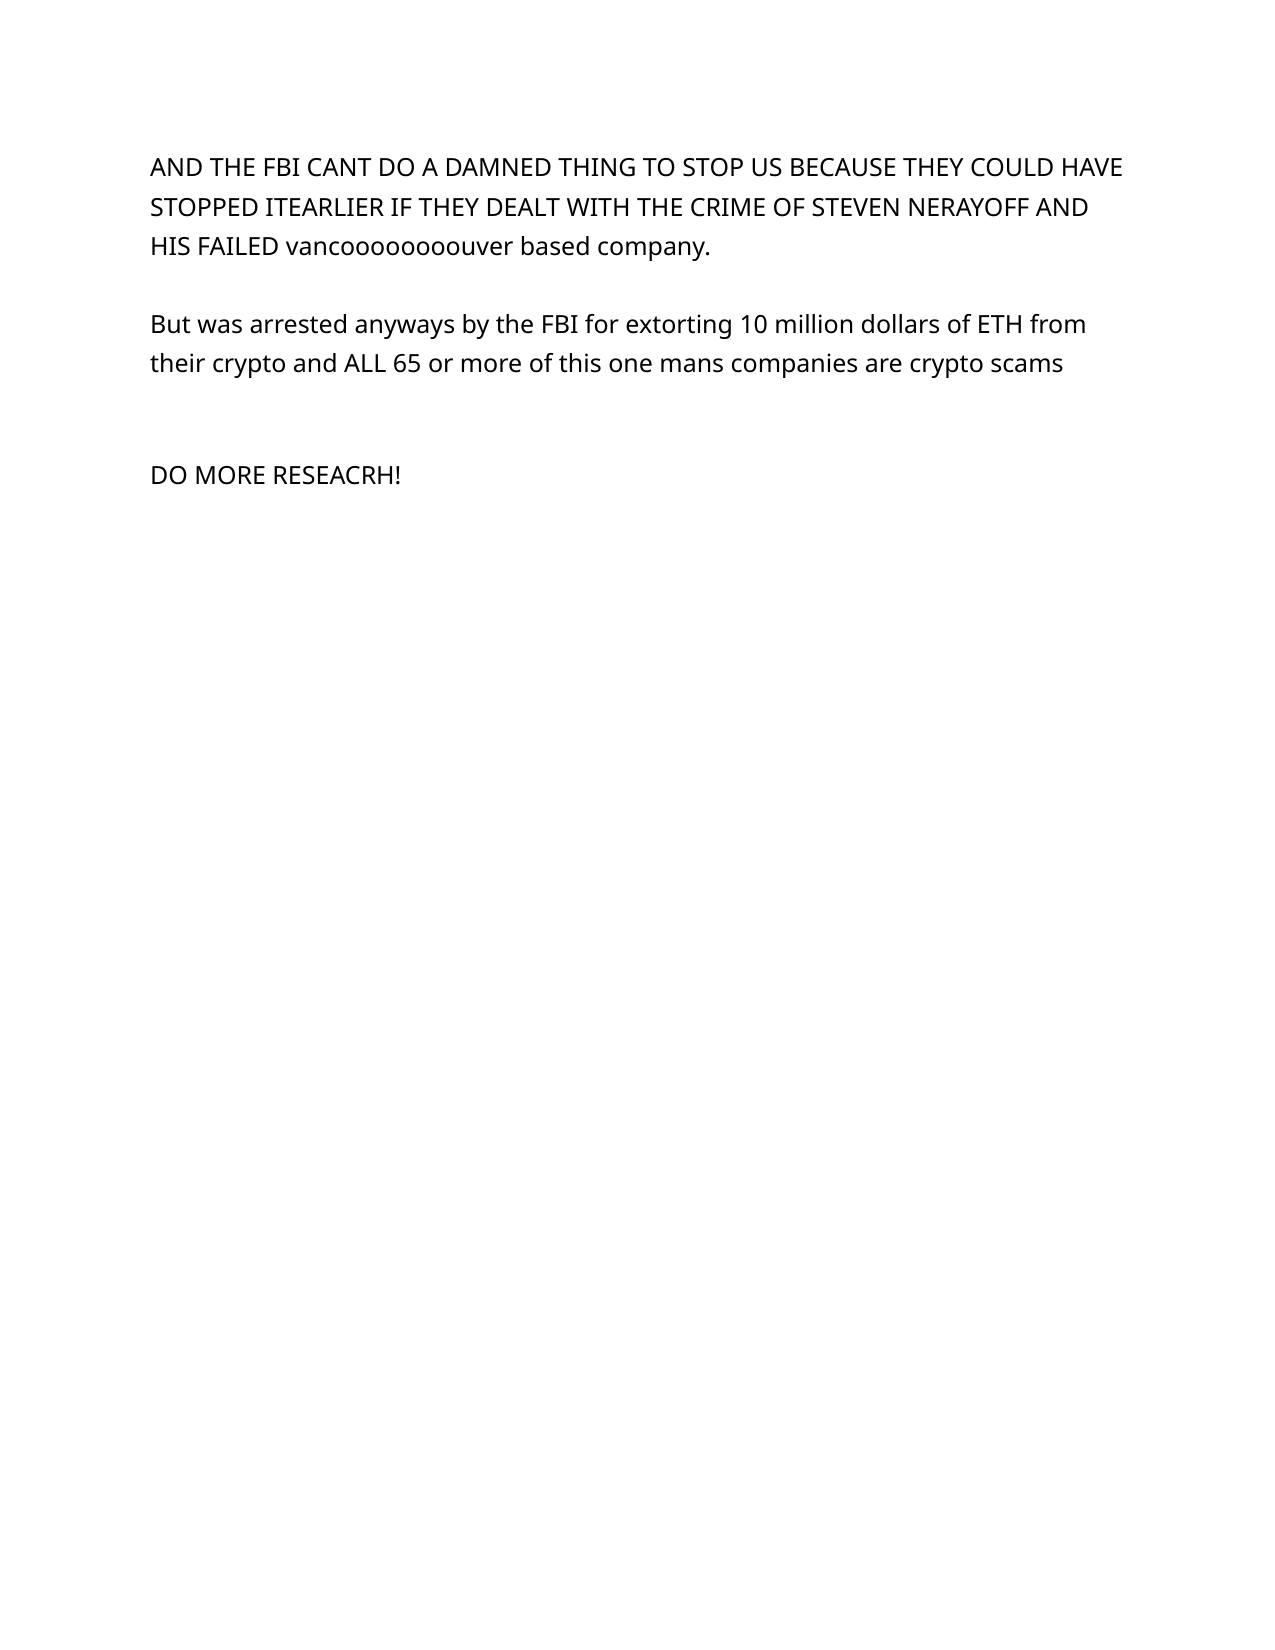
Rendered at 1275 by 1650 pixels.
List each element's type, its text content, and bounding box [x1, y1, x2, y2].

text DO MORE RESEACRH! [150, 457, 1125, 492]
text AND THE FBI CANT DO A DAMNED THING TO STOP US BECAUSE THEY COULD HAVE STOPPED ITEARLIER IF THEY DEALT WITH THE CRIME OF STEVEN NERAYOFF AND HIS FAILED vancoooooooouver based company. But was arrested anyways by the FBI for extorting 10 million dollars of ETH from their crypto and ALL 65 or more of this one mans companies are crypto scams [150, 150, 1125, 380]
